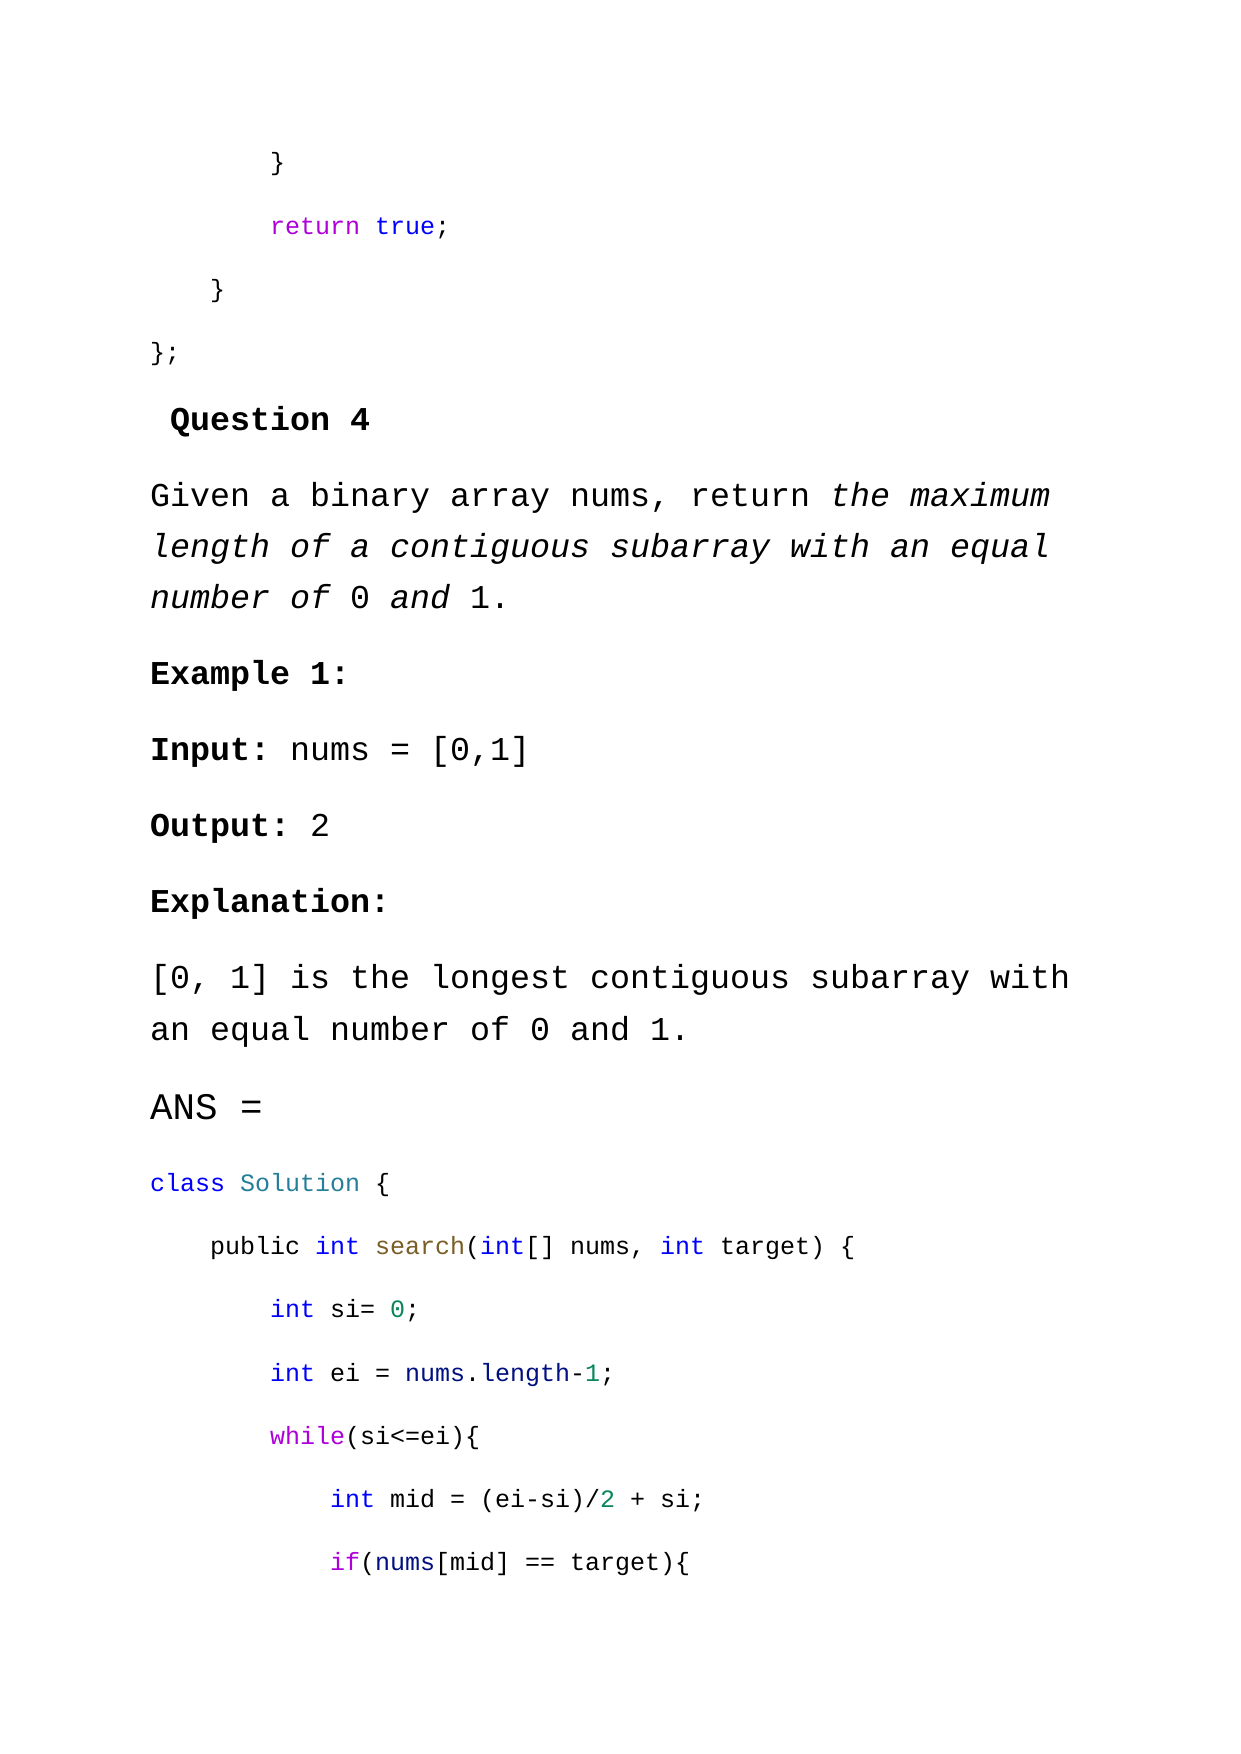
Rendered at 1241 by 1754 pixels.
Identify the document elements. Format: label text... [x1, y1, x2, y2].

text Given a binary array nums, return the maximum length of a contiguous subarray with an equal number of 0 and 1. [150, 479, 1090, 619]
text } [150, 276, 1090, 305]
text return true; [150, 213, 1090, 242]
text Input: nums = [0,1] [150, 733, 1090, 771]
text if(nums[mid] == target){ [150, 1550, 1090, 1578]
text Question 4 [150, 403, 1090, 441]
text int ei = nums.length-1; [150, 1360, 1090, 1389]
text ANS = [150, 1088, 1090, 1131]
text int mid = (ei-si)/2 + si; [150, 1487, 1090, 1515]
text Example 1: [150, 657, 1090, 695]
text Explanation: [150, 885, 1090, 923]
text }; [150, 340, 1090, 368]
text public int search(int[] nums, int target) { [150, 1234, 1090, 1262]
text int si= 0; [150, 1297, 1090, 1325]
text while(si<=ei){ [150, 1423, 1090, 1452]
text [0, 1] is the longest contiguous subarray with an equal number of 0 and 1. [150, 961, 1090, 1050]
text class Solution { [150, 1171, 1090, 1199]
text Output: 2 [150, 809, 1090, 847]
text } [150, 150, 1090, 178]
